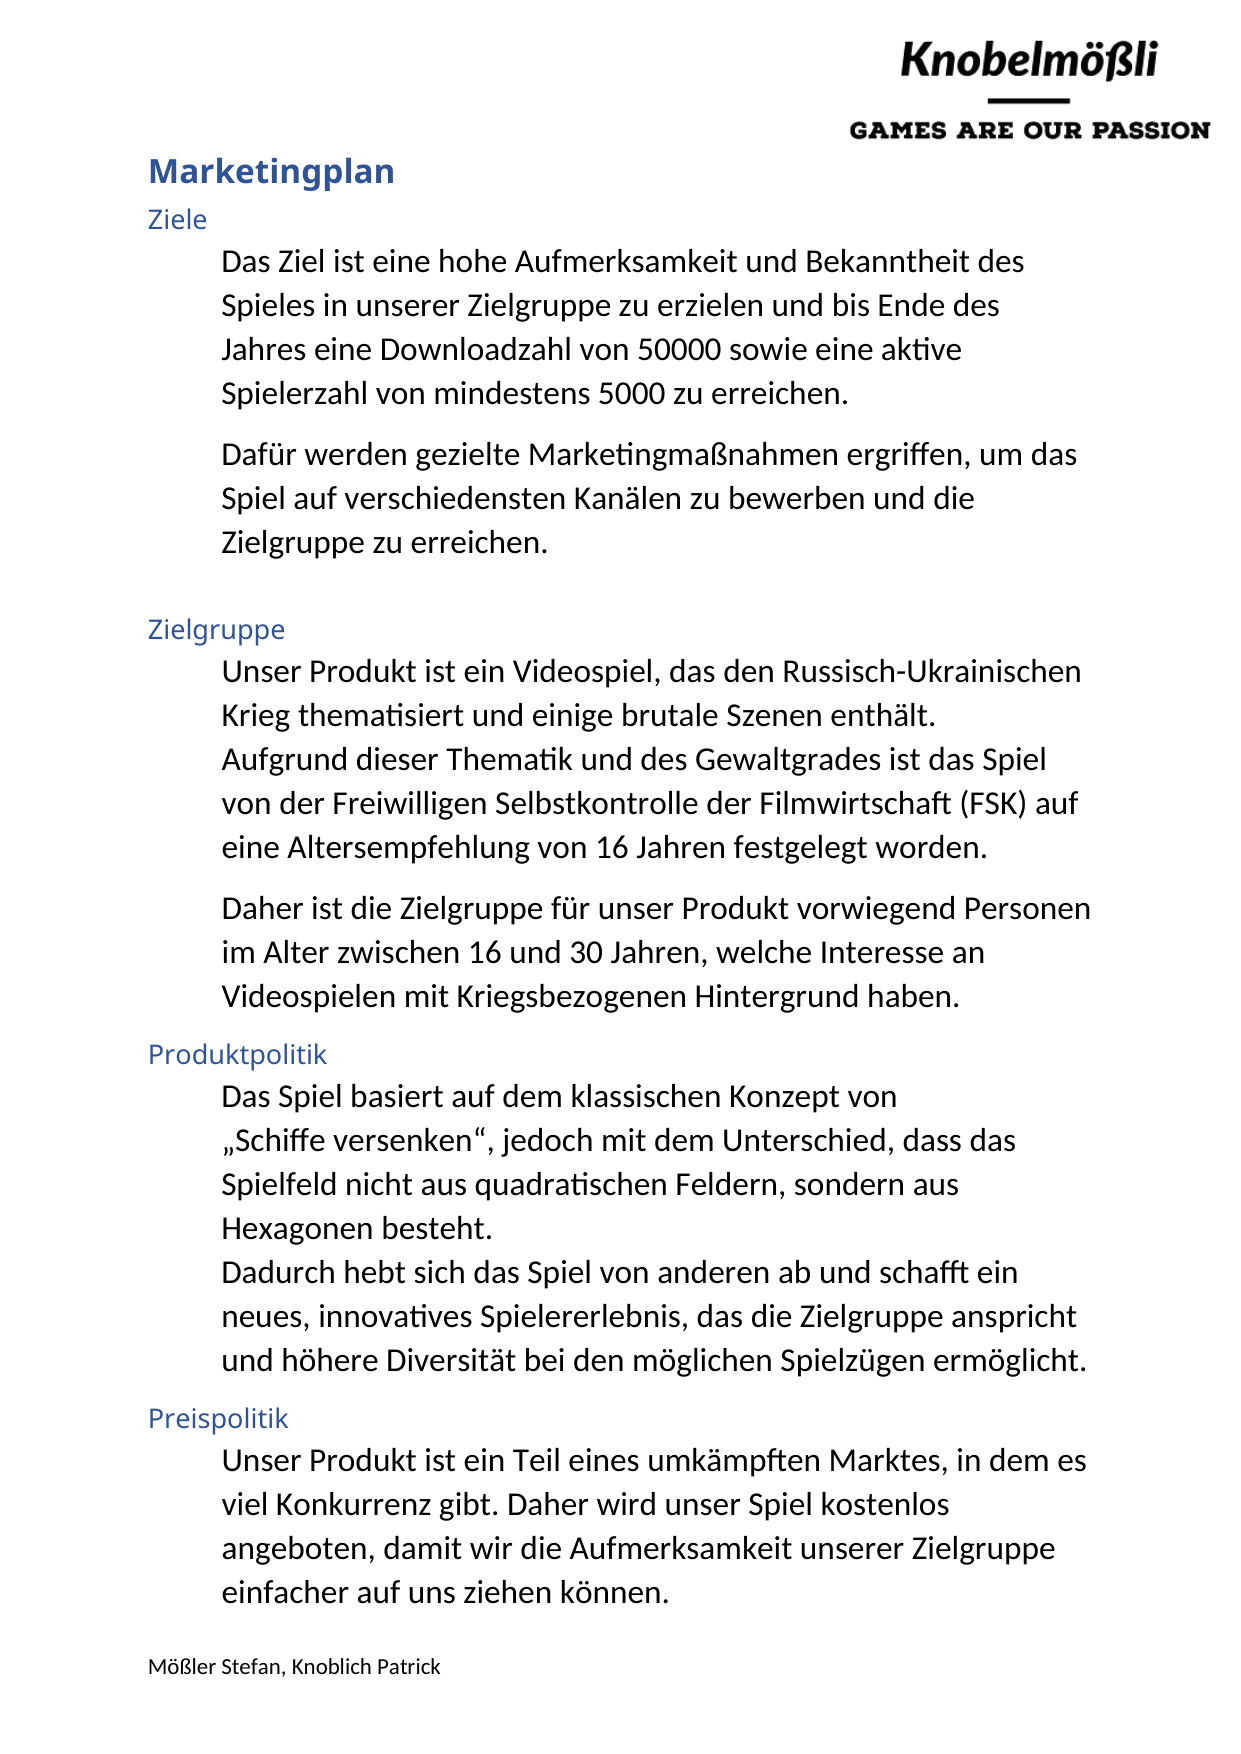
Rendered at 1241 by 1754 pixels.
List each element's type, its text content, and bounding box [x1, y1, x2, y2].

text Dafür werden gezielte Marketingmaßnahmen ergriffen, um das Spiel auf verschiedensten Kanälen zu bewerben und die Zielgruppe zu erreichen. [221, 433, 1093, 592]
text Das Spiel basiert auf dem klassischen Konzept von „Schiffe versenken“, jedoch mit dem Unterschied, dass das Spielfeld nicht aus quadratischen Feldern, sondern aus Hexagonen besteht. Dadurch hebt sich das Spiel von anderen ab und schafft ein neues, innovatives Spielererlebnis, das die Zielgruppe anspricht und höhere Diversität bei den möglichen Spielzügen ermöglicht. [221, 1075, 1093, 1380]
text Unser Produkt ist ein Teil eines umkämpften Marktes, in dem es viel Konkurrenz gibt. Daher wird unser Spiel kostenlos angeboten, damit wir die Aufmerksamkeit unserer Zielgruppe einfacher auf uns ziehen können. [221, 1439, 1093, 1612]
subtitle Marketingplan [148, 148, 1093, 193]
subtitle Zielgruppe [148, 611, 1093, 648]
picture [842, 31, 1219, 144]
text Das Ziel ist eine hohe Aufmerksamkeit und Bekanntheit des Spieles in unserer Zielgruppe zu erzielen und bis Ende des Jahres eine Downloadzahl von 50000 sowie eine aktive Spielerzahl von mindestens 5000 zu erreichen. [221, 241, 1093, 413]
subtitle Ziele [148, 201, 1093, 238]
text Unser Produkt ist ein Videospiel, das den Russisch-Ukrainischen Krieg thematisiert und einige brutale Szenen enthält. Aufgrund dieser Thematik und des Gewaltgrades ist das Spiel von der Freiwilligen Selbstkontrolle der Filmwirtschaft (FSK) auf eine Altersempfehlung von 16 Jahren festgelegt worden. [221, 651, 1093, 867]
subtitle Preispolitik [148, 1400, 1093, 1437]
subtitle Produktpolitik [148, 1036, 1093, 1072]
text Daher ist die Zielgruppe für unser Produkt vorwiegend Personen im Alter zwischen 16 und 30 Jahren, welche Interesse an Videospielen mit Kriegsbezogenen Hintergrund haben. [221, 887, 1093, 1016]
